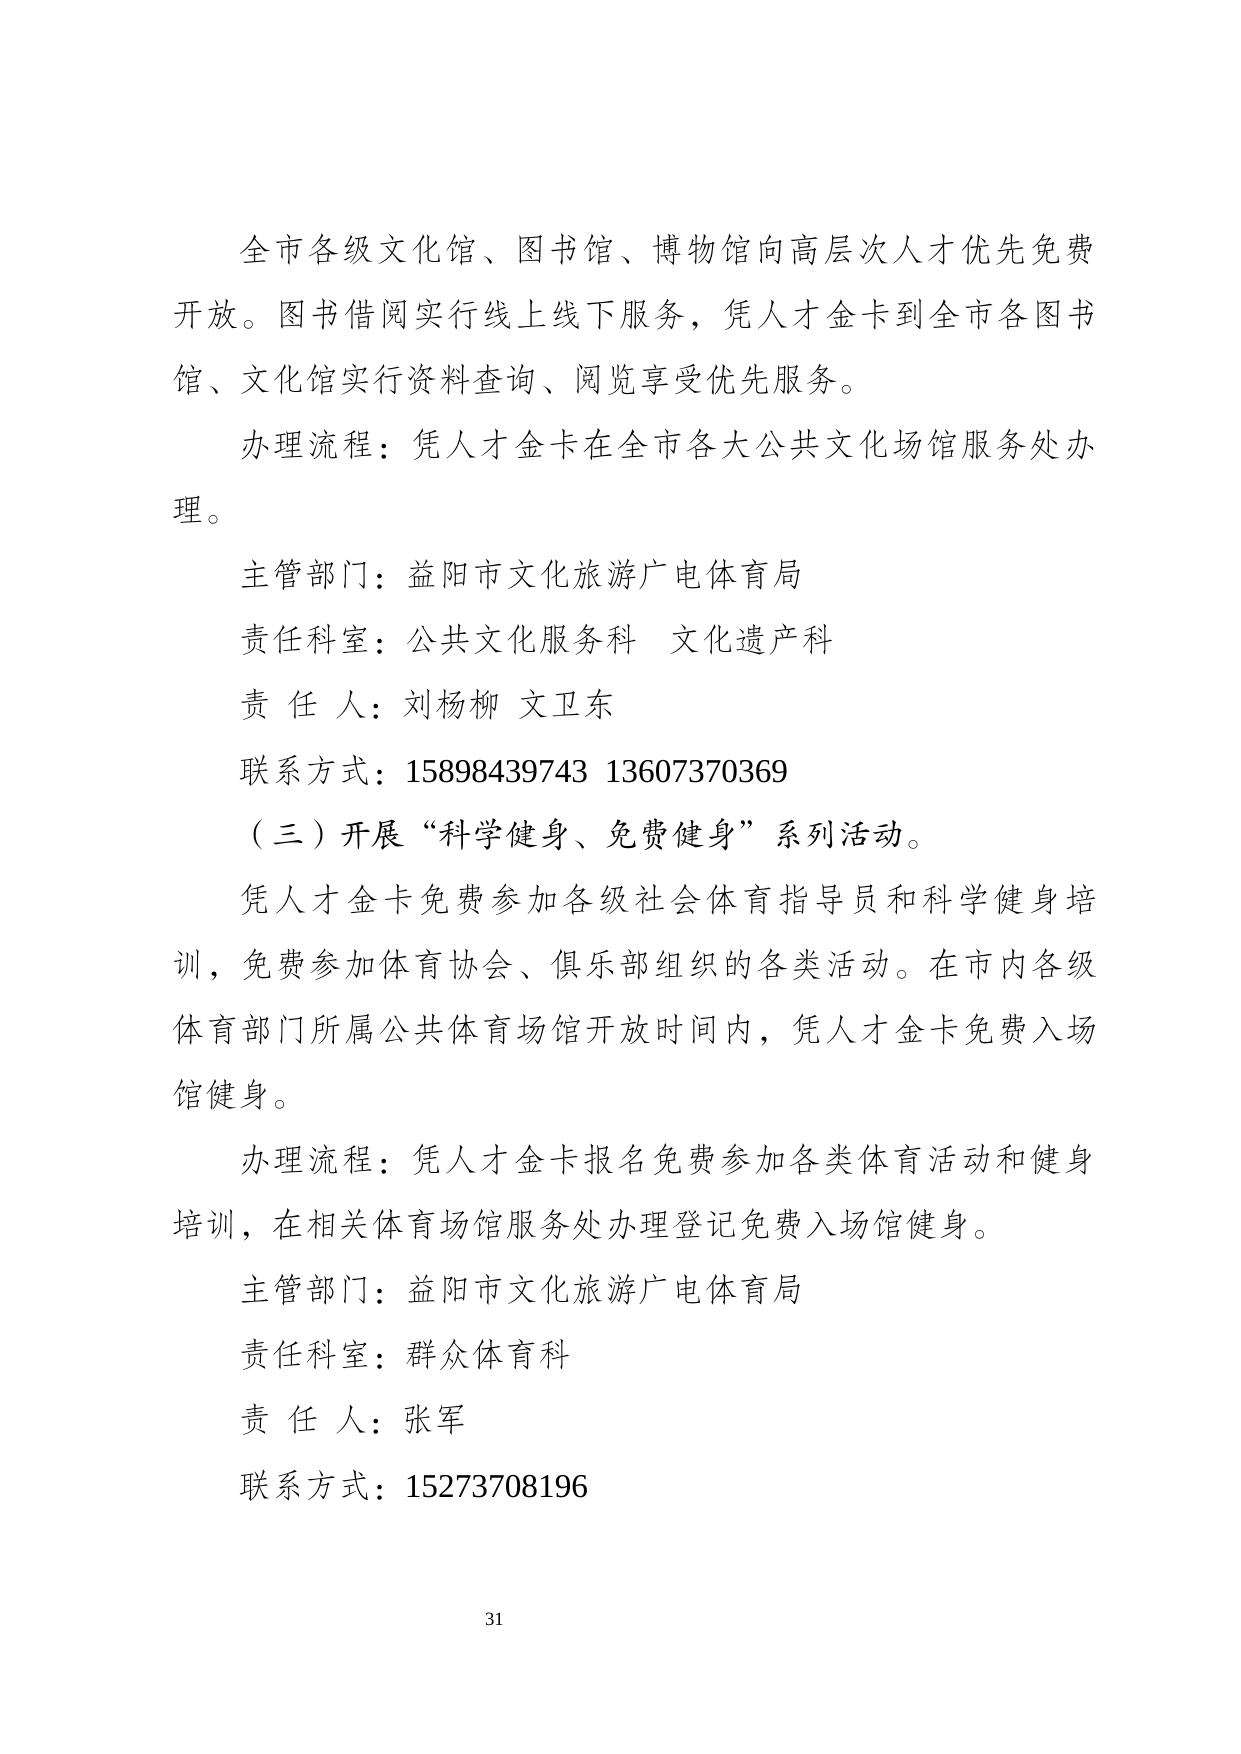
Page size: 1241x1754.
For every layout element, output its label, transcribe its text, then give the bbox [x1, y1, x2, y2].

text 主管部门：益阳市文化旅游广电体育局 [171, 1259, 1098, 1324]
text 全市各级文化馆、图书馆、博物馆向高层次人才优先免费开放。图书借阅实行线上线下服务，凭人才金卡到全市各图书馆、文化馆实行资料查询、阅览享受优先服务。 [171, 219, 1098, 414]
text 责任科室：公共文化服务科 文化遗产科 [171, 609, 1098, 674]
text 办理流程：凭人才金卡在全市各大公共文化场馆服务处办理。 [171, 414, 1098, 544]
text 办理流程：凭人才金卡报名免费参加各类体育活动和健身培训，在相关体育场馆服务处办理登记免费入场馆健身。 [171, 1129, 1098, 1259]
text 责 任 人：张军 [171, 1389, 1098, 1454]
text 联系方式：15273708196 [171, 1454, 1098, 1519]
text 责任科室：群众体育科 [171, 1324, 1098, 1389]
text 责 任 人：刘杨柳 文卫东 [171, 674, 1098, 739]
text 联系方式：15898439743 13607370369 [171, 739, 1098, 804]
text 主管部门：益阳市文化旅游广电体育局 [171, 544, 1098, 609]
text 凭人才金卡免费参加各级社会体育指导员和科学健身培训，免费参加体育协会、俱乐部组织的各类活动。在市内各级体育部门所属公共体育场馆开放时间内，凭人才金卡免费入场馆健身。 [171, 869, 1098, 1129]
text （三）开展“科学健身、免费健身”系列活动。 [171, 804, 1098, 869]
